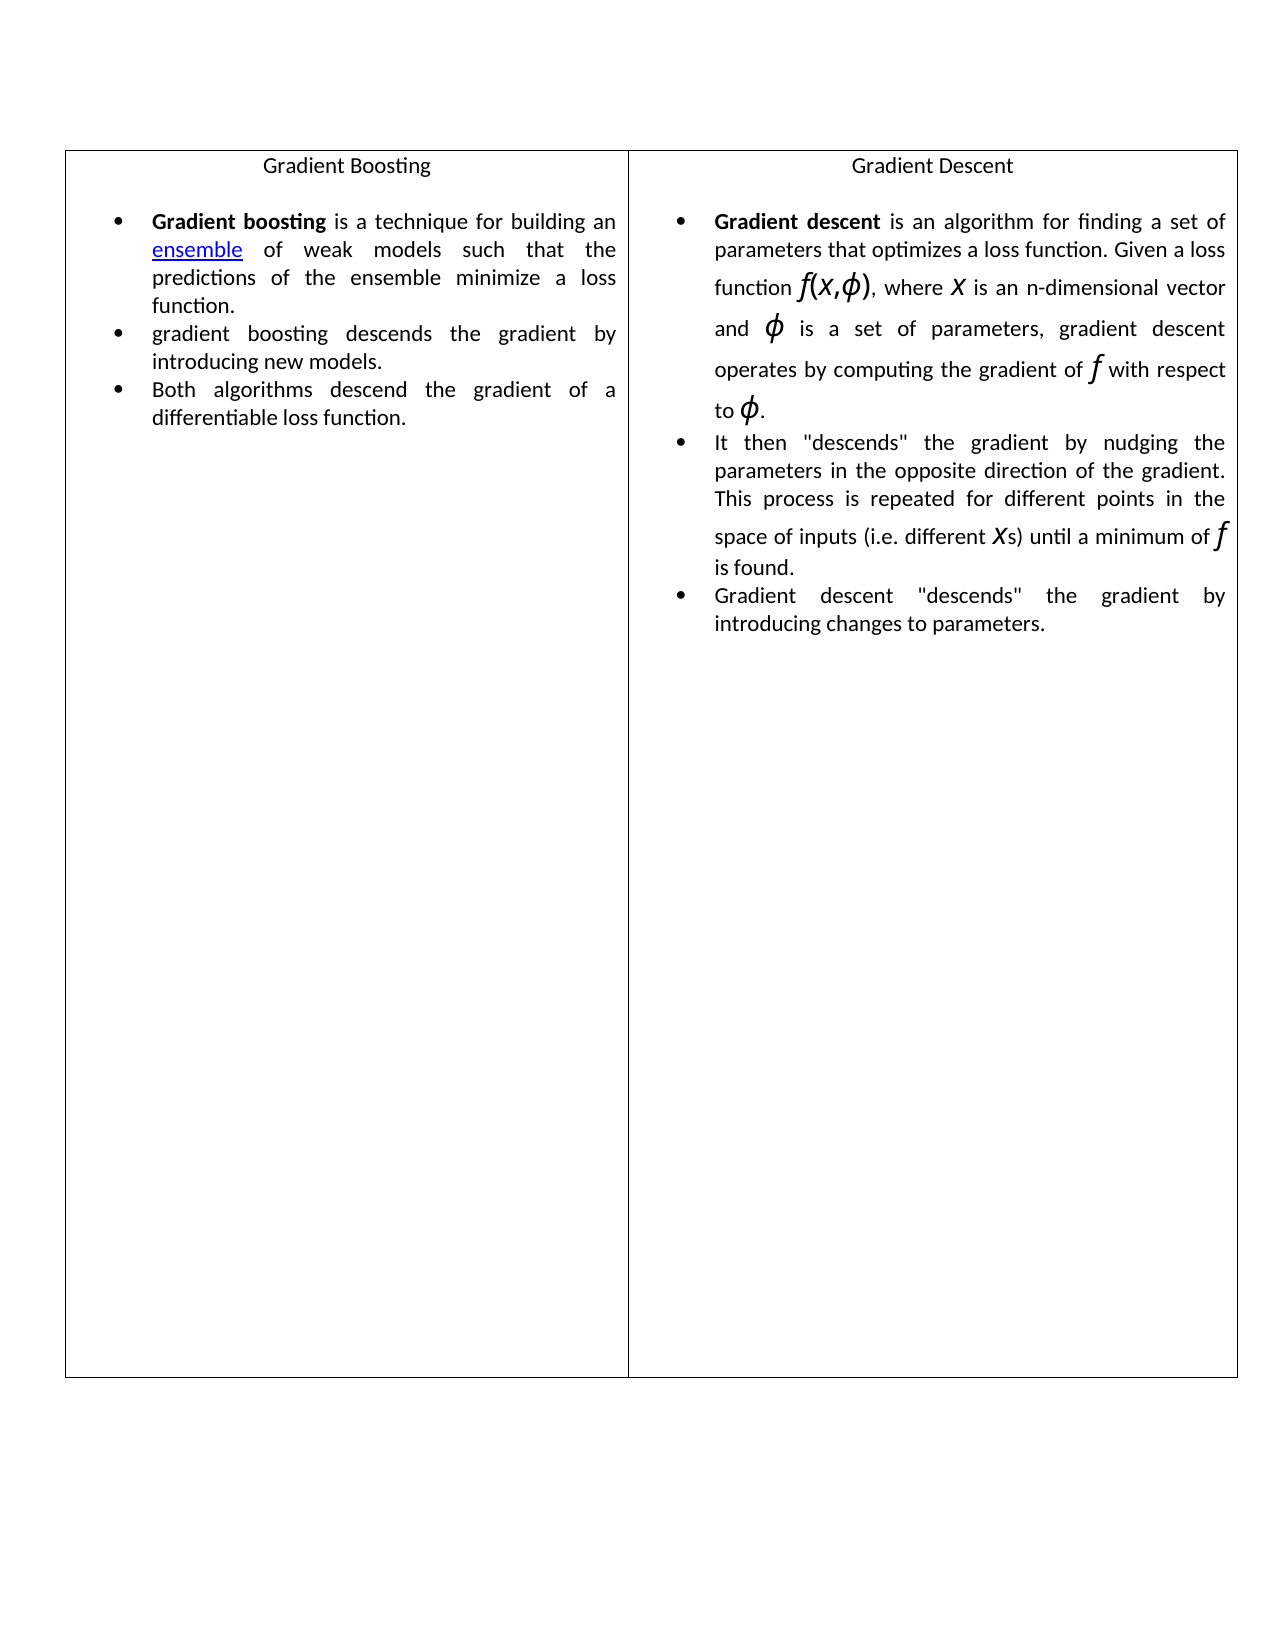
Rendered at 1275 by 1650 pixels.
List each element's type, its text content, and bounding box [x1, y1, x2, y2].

table_header Gradient Descent Gradient descent is an algorithm for finding a set of parameters that optimizes a loss function. Given a loss function f(x,ϕ), where x is an n-dimensional vector and ϕ is a set of parameters, gradient descent operates by computing the gradient of f with respect to ϕ. It then "descends" the gradient by nudging the parameters in the opposite direction of the gradient. This process is repeated for different points in the space of inputs (i.e. different xs) until a minimum of f is found. Gradient descent "descends" the gradient by introducing changes to parameters. [629, 151, 1237, 1377]
table_header Gradient Boosting Gradient boosting is a technique for building an ensemble of weak models such that the predictions of the ensemble minimize a loss function. gradient boosting descends the gradient by introducing new models. Both algorithms descend the gradient of a differentiable loss function. [66, 151, 628, 1377]
